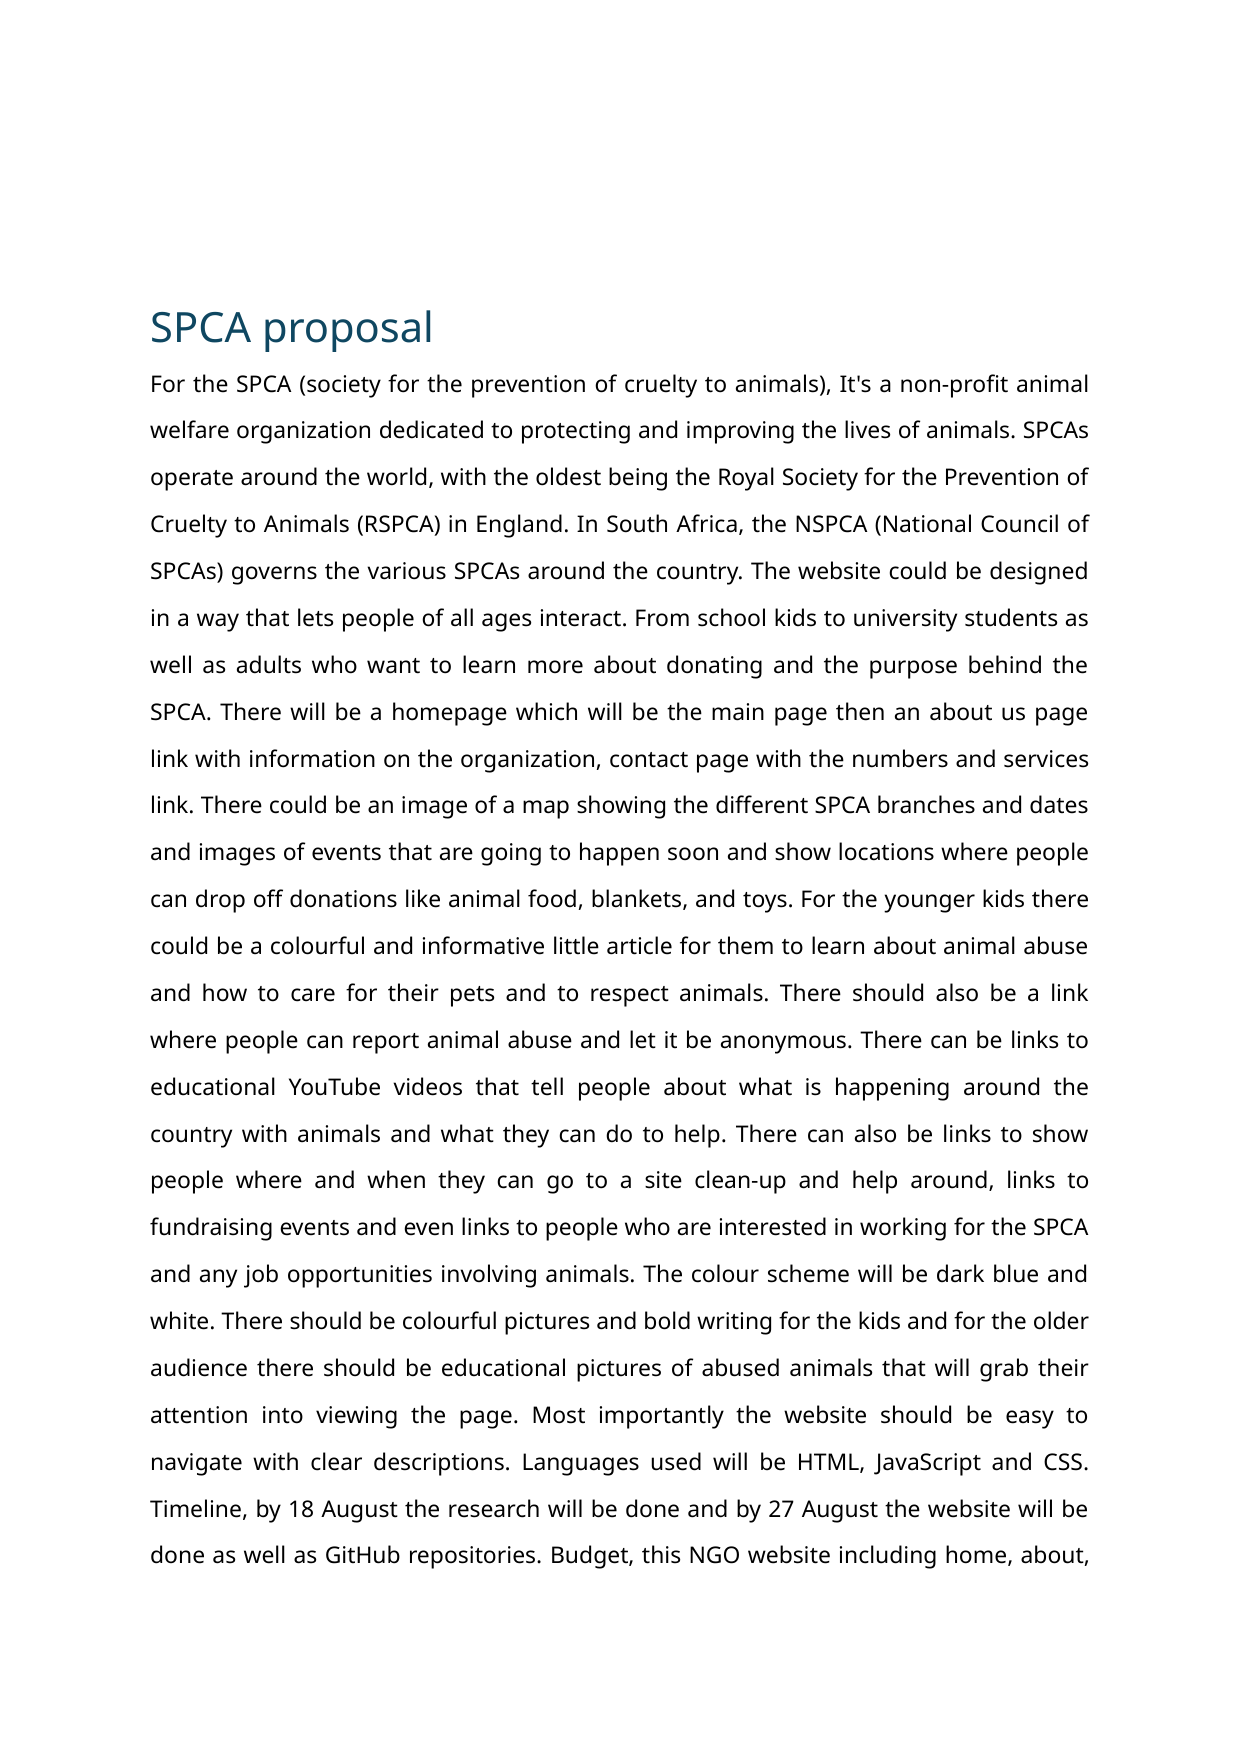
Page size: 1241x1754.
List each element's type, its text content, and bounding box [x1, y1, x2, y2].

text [150, 367, 1090, 1571]
subtitle SPCA proposal [150, 298, 1090, 355]
